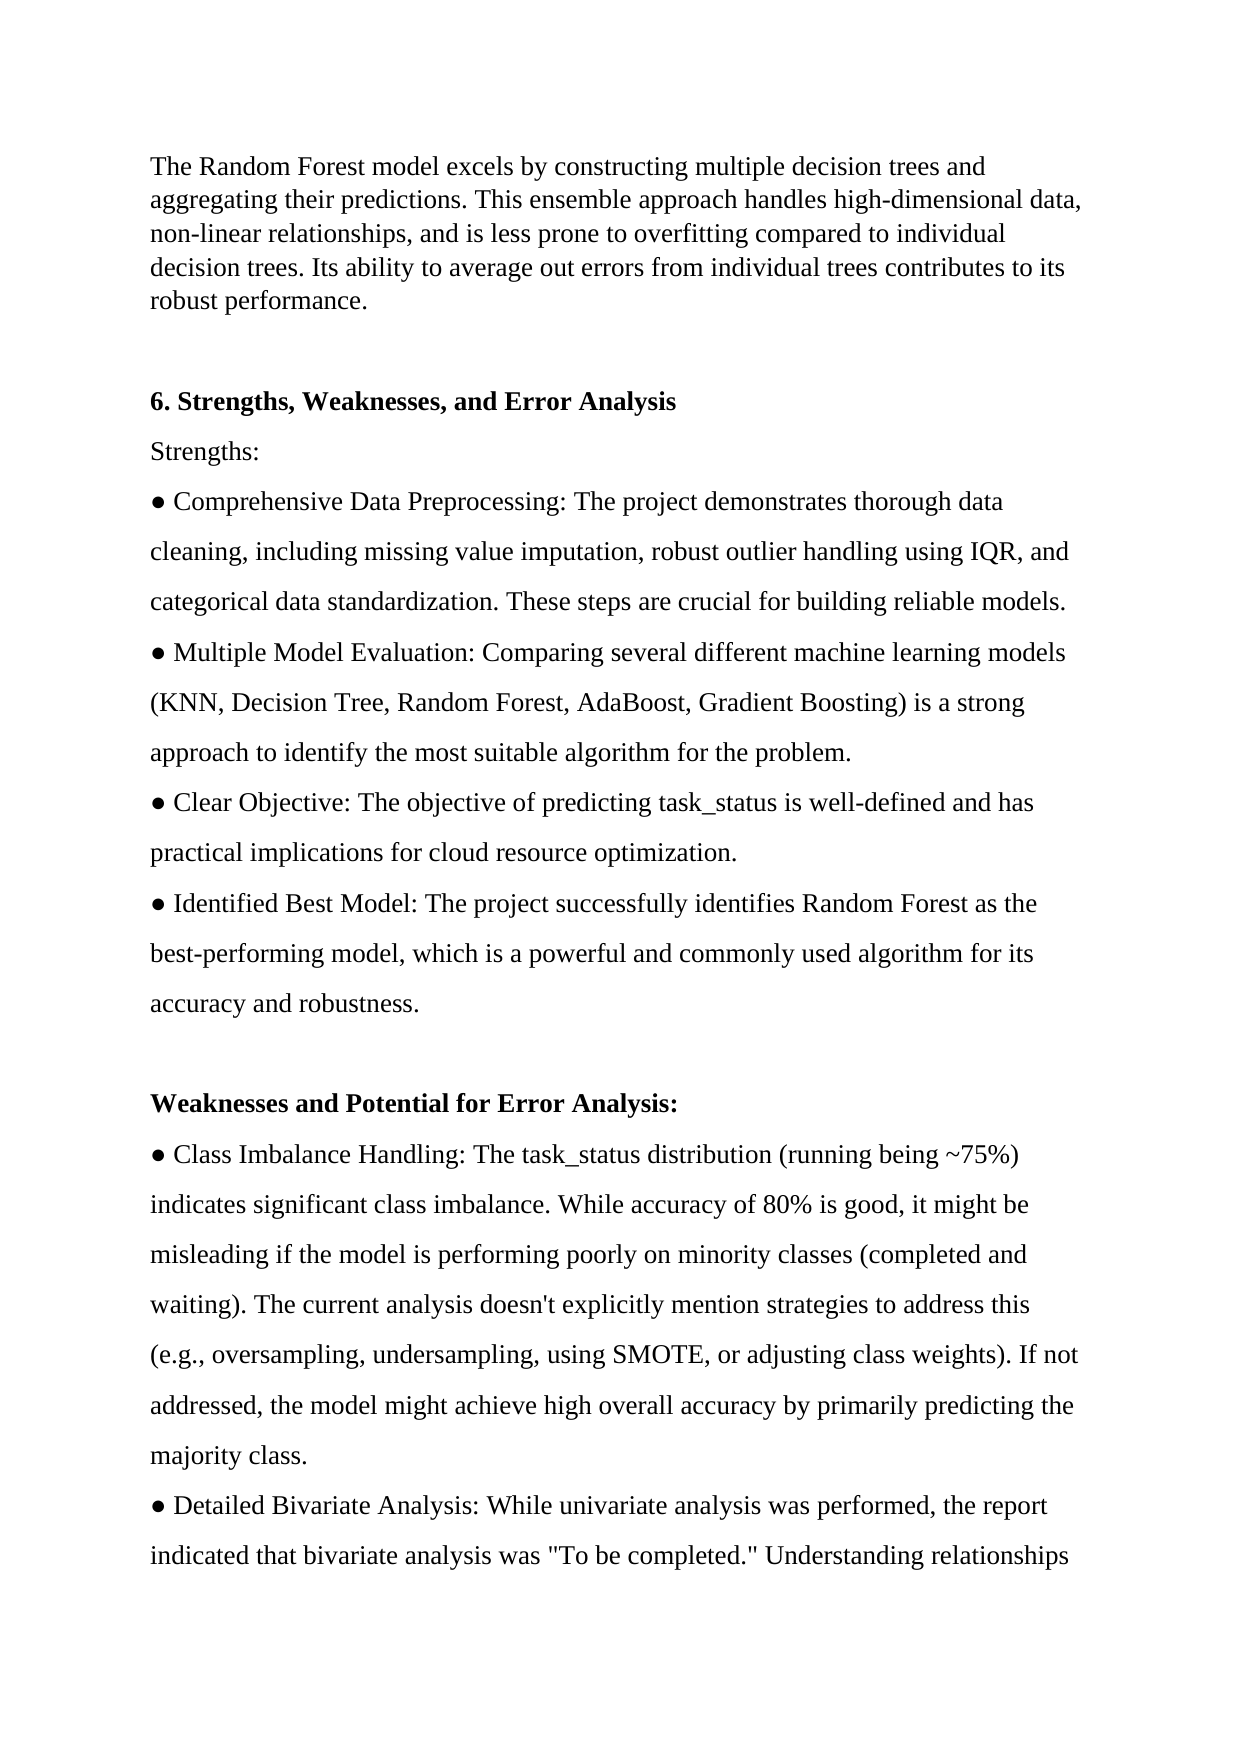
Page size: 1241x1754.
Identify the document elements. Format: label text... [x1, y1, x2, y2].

text (KNN, Decision Tree, Random Forest, AdaBoost, Gradient Boosting) is a strong [150, 686, 1090, 717]
text indicates significant class imbalance. While accuracy of 80% is good, it might be [150, 1188, 1090, 1219]
text misleading if the model is performing poorly on minority classes (completed and [150, 1238, 1090, 1269]
text accuracy and robustness. [150, 987, 1090, 1018]
text ● Identified Best Model: The project successfully identifies Random Forest as the [150, 887, 1090, 918]
text best-performing model, which is a powerful and commonly used algorithm for its [150, 937, 1090, 968]
text ● Multiple Model Evaluation: Comparing several different machine learning models [150, 636, 1090, 667]
text ● Class Imbalance Handling: The task_status distribution (running being ~75%) [150, 1138, 1090, 1169]
text (e.g., oversampling, undersampling, using SMOTE, or adjusting class weights). If not [150, 1338, 1090, 1370]
text practical implications for cloud resource optimization. [150, 836, 1090, 868]
text The Random Forest model excels by constructing multiple decision trees and aggregating their predictions. This ensemble approach handles high-dimensional data, non-linear relationships, and is less prone to overfitting compared to individual decision trees. Its ability to average out errors from individual trees contributes to its robust performance. [150, 150, 1090, 315]
text 6. Strengths, Weaknesses, and Error Analysis [150, 384, 1090, 416]
text majority class. [150, 1439, 1090, 1470]
text Strengths: [150, 435, 1090, 466]
text addressed, the model might achieve high overall accuracy by primarily predicting the [150, 1389, 1090, 1420]
text approach to identify the most suitable algorithm for the problem. [150, 736, 1090, 767]
text Weaknesses and Potential for Error Analysis: [150, 1087, 1090, 1119]
text waiting). The current analysis doesn't explicitly mention strategies to address this [150, 1288, 1090, 1319]
text ● Comprehensive Data Preprocessing: The project demonstrates thorough data [150, 485, 1090, 516]
text indicated that bivariate analysis was "To be completed." Understanding relationships [150, 1539, 1090, 1571]
text categorical data standardization. These steps are crucial for building reliable models. [150, 585, 1090, 617]
text ● Clear Objective: The objective of predicting task_status is well-defined and has [150, 786, 1090, 817]
text cleaning, including missing value imputation, robust outlier handling using IQR, and [150, 535, 1090, 566]
text ● Detailed Bivariate Analysis: While univariate analysis was performed, the report [150, 1489, 1090, 1520]
